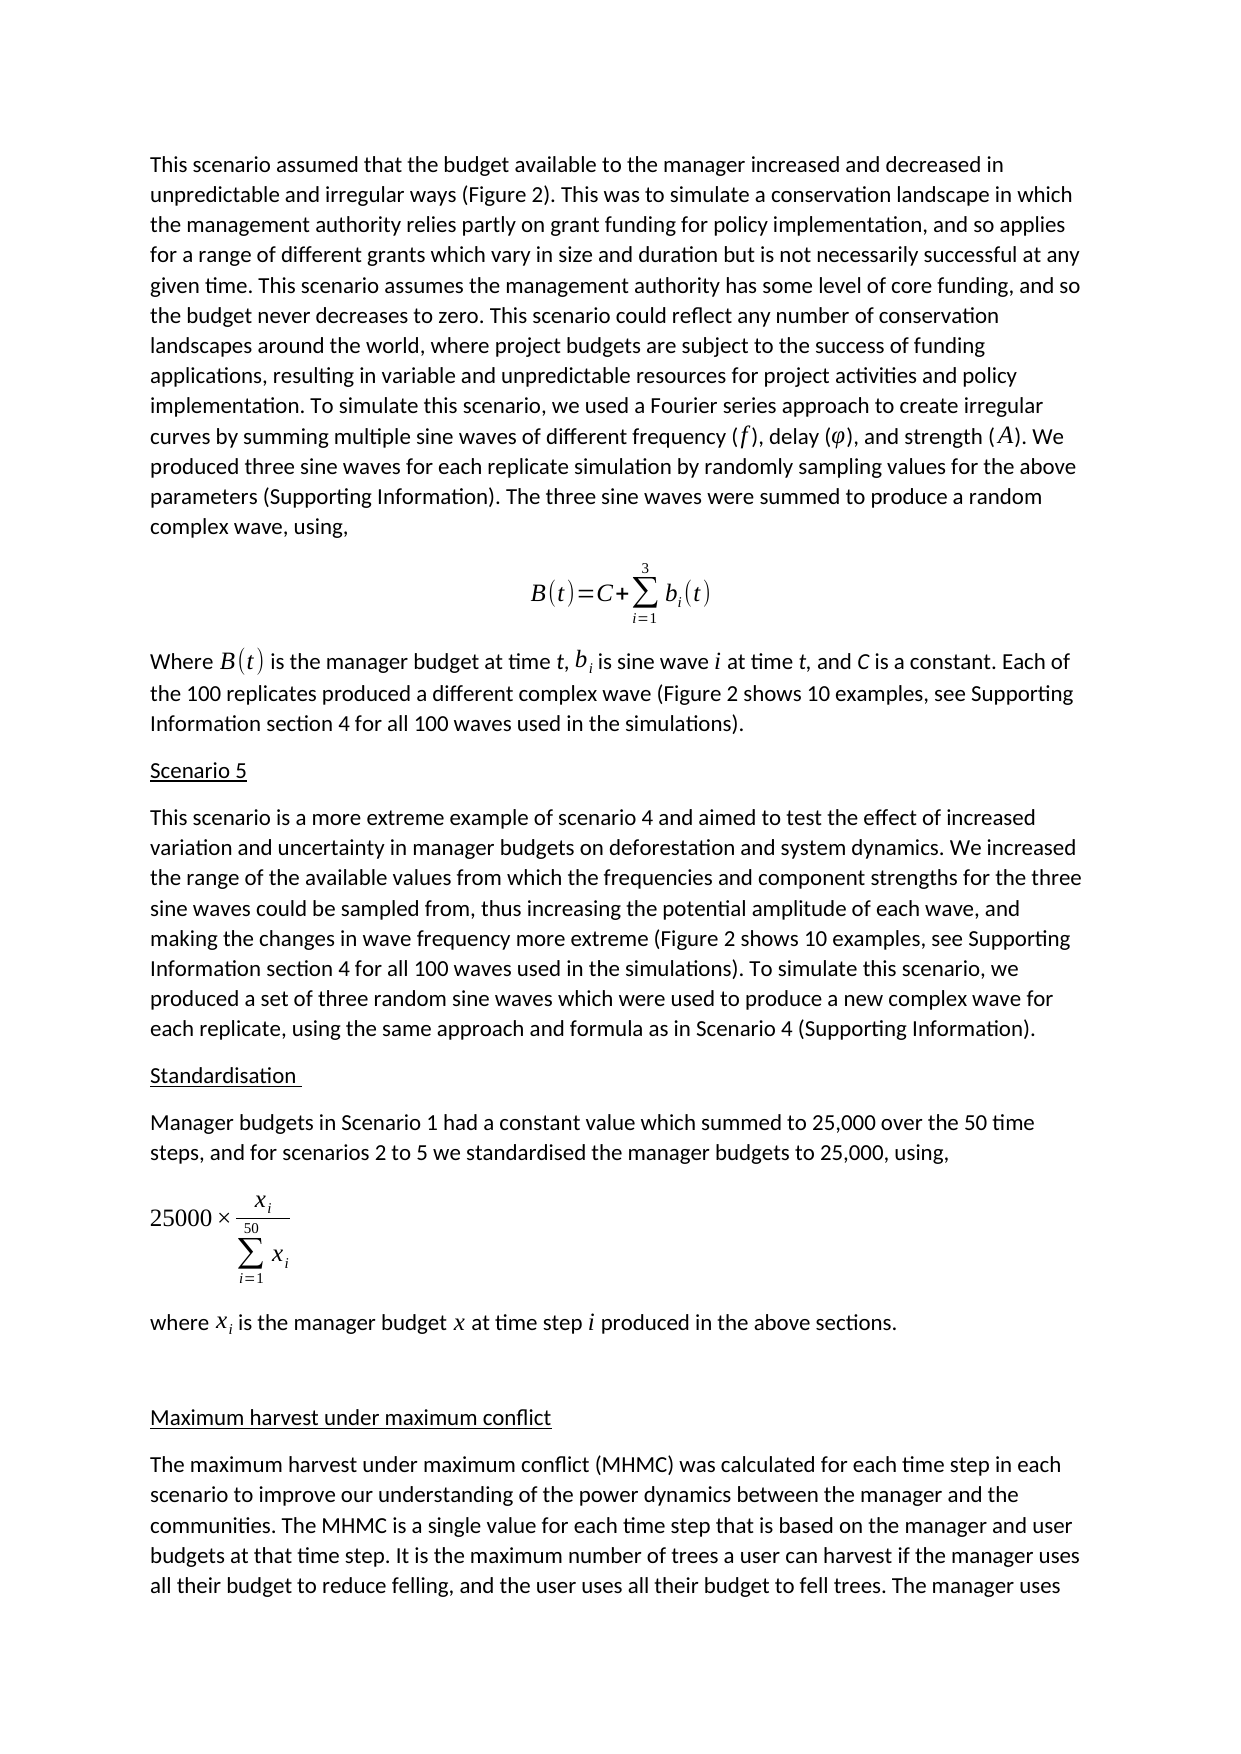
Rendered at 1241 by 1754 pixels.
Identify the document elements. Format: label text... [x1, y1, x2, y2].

text This scenario assumed that the budget available to the manager increased and decreased in unpredictable and irregular ways (Figure 2). This was to simulate a conservation landscape in which the management authority relies partly on grant funding for policy implementation, and so applies for a range of different grants which vary in size and duration but is not necessarily successful at any given time. This scenario assumes the management authority has some level of core funding, and so the budget never decreases to zero. This scenario could reflect any number of conservation landscapes around the world, where project budgets are subject to the success of funding applications, resulting in variable and unpredictable resources for project activities and policy implementation. To simulate this scenario, we used a Fourier series approach to create irregular curves by summing multiple sine waves of different frequency (), delay (), and strength (). We produced three sine waves for each replicate simulation by randomly sampling values for the above parameters (Supporting Information). The three sine waves were summed to produce a random complex wave, using, [150, 150, 1090, 541]
text This scenario is a more extreme example of scenario 4 and aimed to test the effect of increased variation and uncertainty in manager budgets on deforestation and system dynamics. We increased the range of the available values from which the frequencies and component strengths for the three sine waves could be sampled from, thus increasing the potential amplitude of each wave, and making the changes in wave frequency more extreme (Figure 2 shows 10 examples, see Supporting Information section 4 for all 100 waves used in the simulations). To simulate this scenario, we produced a set of three random sine waves which were used to produce a new complex wave for each replicate, using the same approach and formula as in Scenario 4 (Supporting Information). [150, 803, 1090, 1042]
text Standardisation [150, 1061, 1090, 1089]
text Where is the manager budget at time t, is sine wave at time t, and C is a constant. Each of the 100 replicates produced a different complex wave (Figure 2 shows 10 examples, see Supporting Information section 4 for all 100 waves used in the simulations). [150, 646, 1090, 737]
text Maximum harvest under maximum conflict [150, 1403, 1090, 1432]
text Manager budgets in Scenario 1 had a constant value which summed to 25,000 over the 50 time steps, and for scenarios 2 to 5 we standardised the manager budgets to 25,000, using, [150, 1108, 1090, 1166]
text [150, 1450, 1090, 1599]
text where is the manager budget at time step produced in the above sections. [150, 1306, 1090, 1338]
text Scenario 5 [150, 756, 1090, 784]
